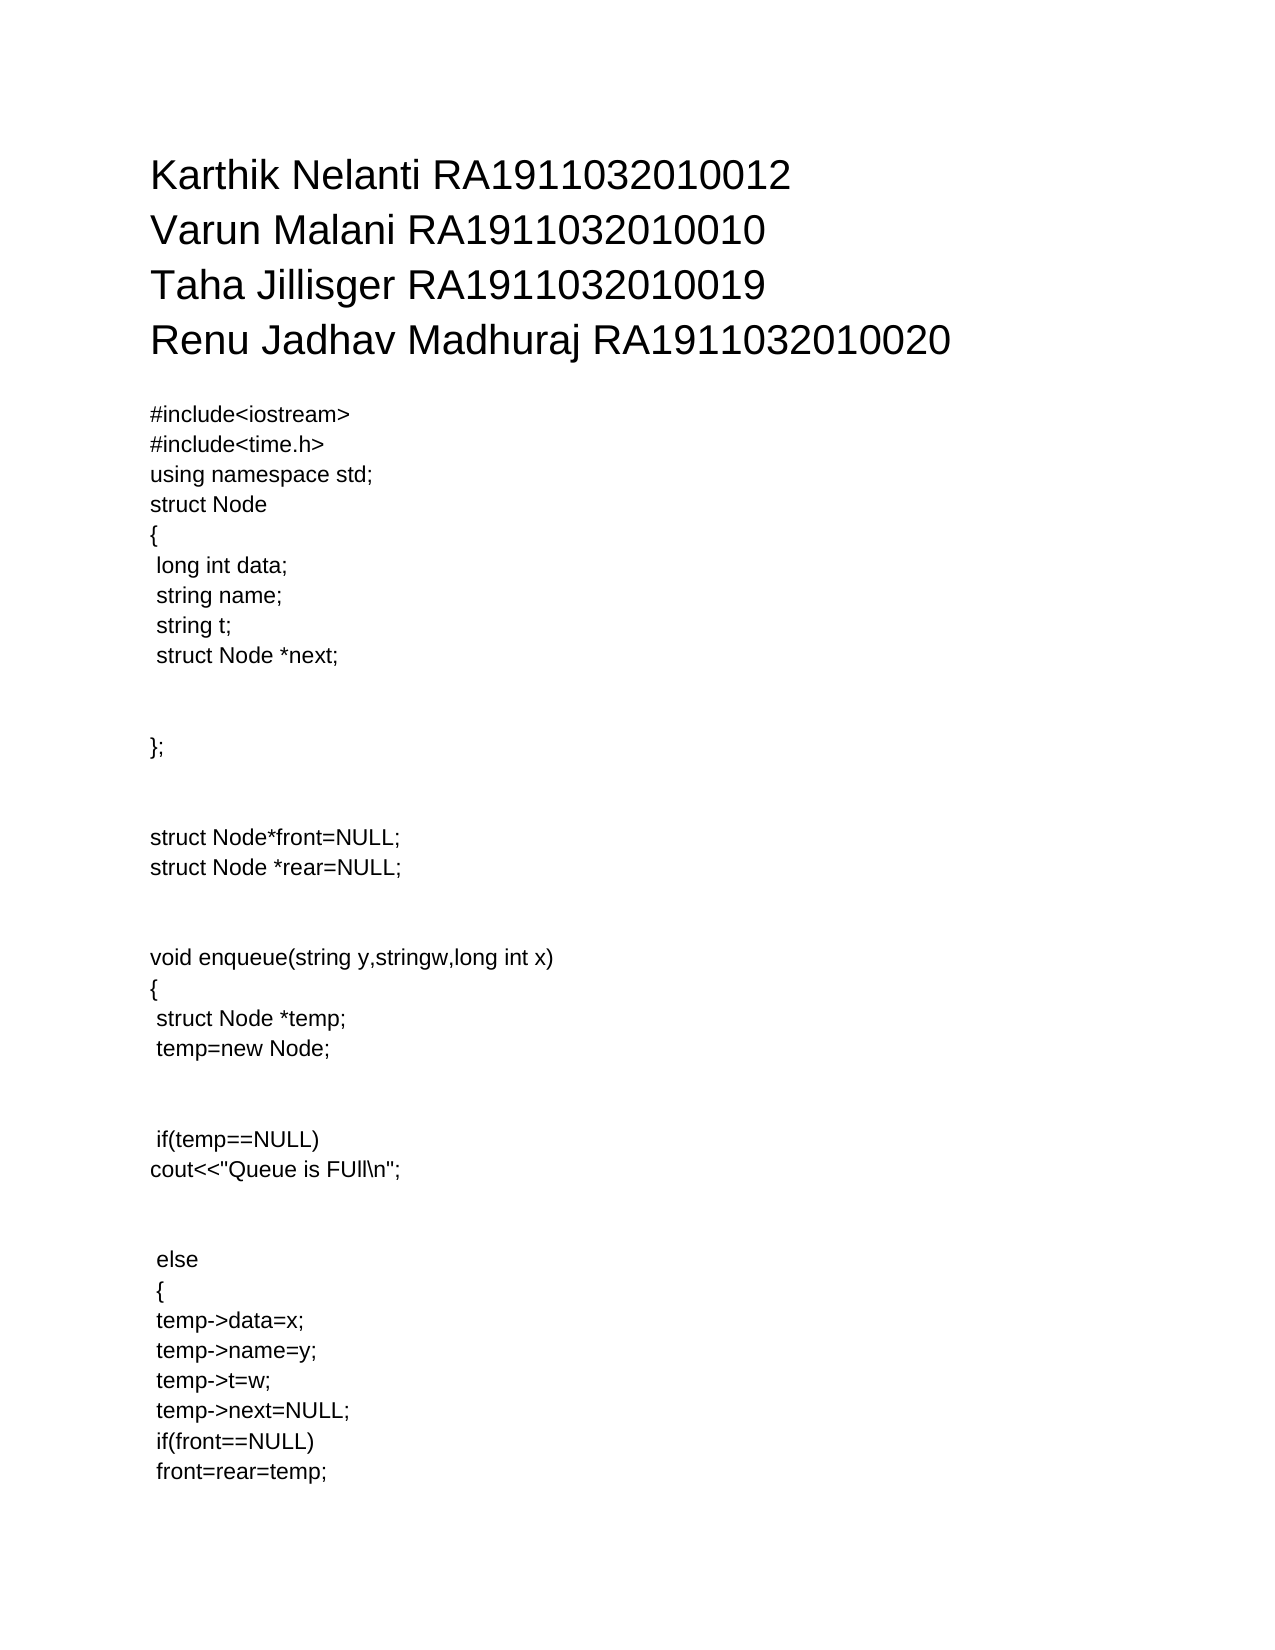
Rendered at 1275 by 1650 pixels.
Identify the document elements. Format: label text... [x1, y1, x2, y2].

text temp=new Node; [150, 1035, 1125, 1061]
text ﻿#include<iostream> [150, 401, 1125, 427]
text temp->data=x; [150, 1307, 1125, 1333]
text Taha Jillisger RA1911032010019 [150, 260, 1125, 308]
text temp->next=NULL; [150, 1397, 1125, 1424]
text struct Node*front=NULL; [150, 823, 1125, 850]
text if(temp==NULL) [150, 1126, 1125, 1152]
text }; [150, 733, 1125, 759]
text string name; [150, 582, 1125, 608]
text front=rear=temp; [150, 1458, 1125, 1484]
text temp->name=y; [150, 1337, 1125, 1363]
text { [150, 521, 1125, 548]
text Varun Malani RA1911032010010 [150, 205, 1125, 253]
text struct Node [150, 491, 1125, 518]
text if(front==NULL) [150, 1428, 1125, 1454]
text struct Node *next; [150, 642, 1125, 669]
text long int data; [150, 552, 1125, 578]
text struct Node *temp; [150, 1005, 1125, 1031]
text else [150, 1246, 1125, 1273]
text void enqueue(string y,stringw,long int x) [150, 944, 1125, 971]
text Karthik Nelanti RA1911032010012 [150, 150, 1125, 198]
text struct Node *rear=NULL; [150, 854, 1125, 880]
text #include<time.h> [150, 431, 1125, 457]
text cout<<"Queue is FUll\n"; [150, 1156, 1125, 1182]
text using namespace std; [150, 461, 1125, 487]
text temp->t=w; [150, 1367, 1125, 1394]
text string t; [150, 612, 1125, 638]
text Renu Jadhav Madhuraj RA1911032010020 [150, 315, 1125, 363]
text { [150, 1277, 1125, 1303]
text { [150, 974, 1125, 1001]
